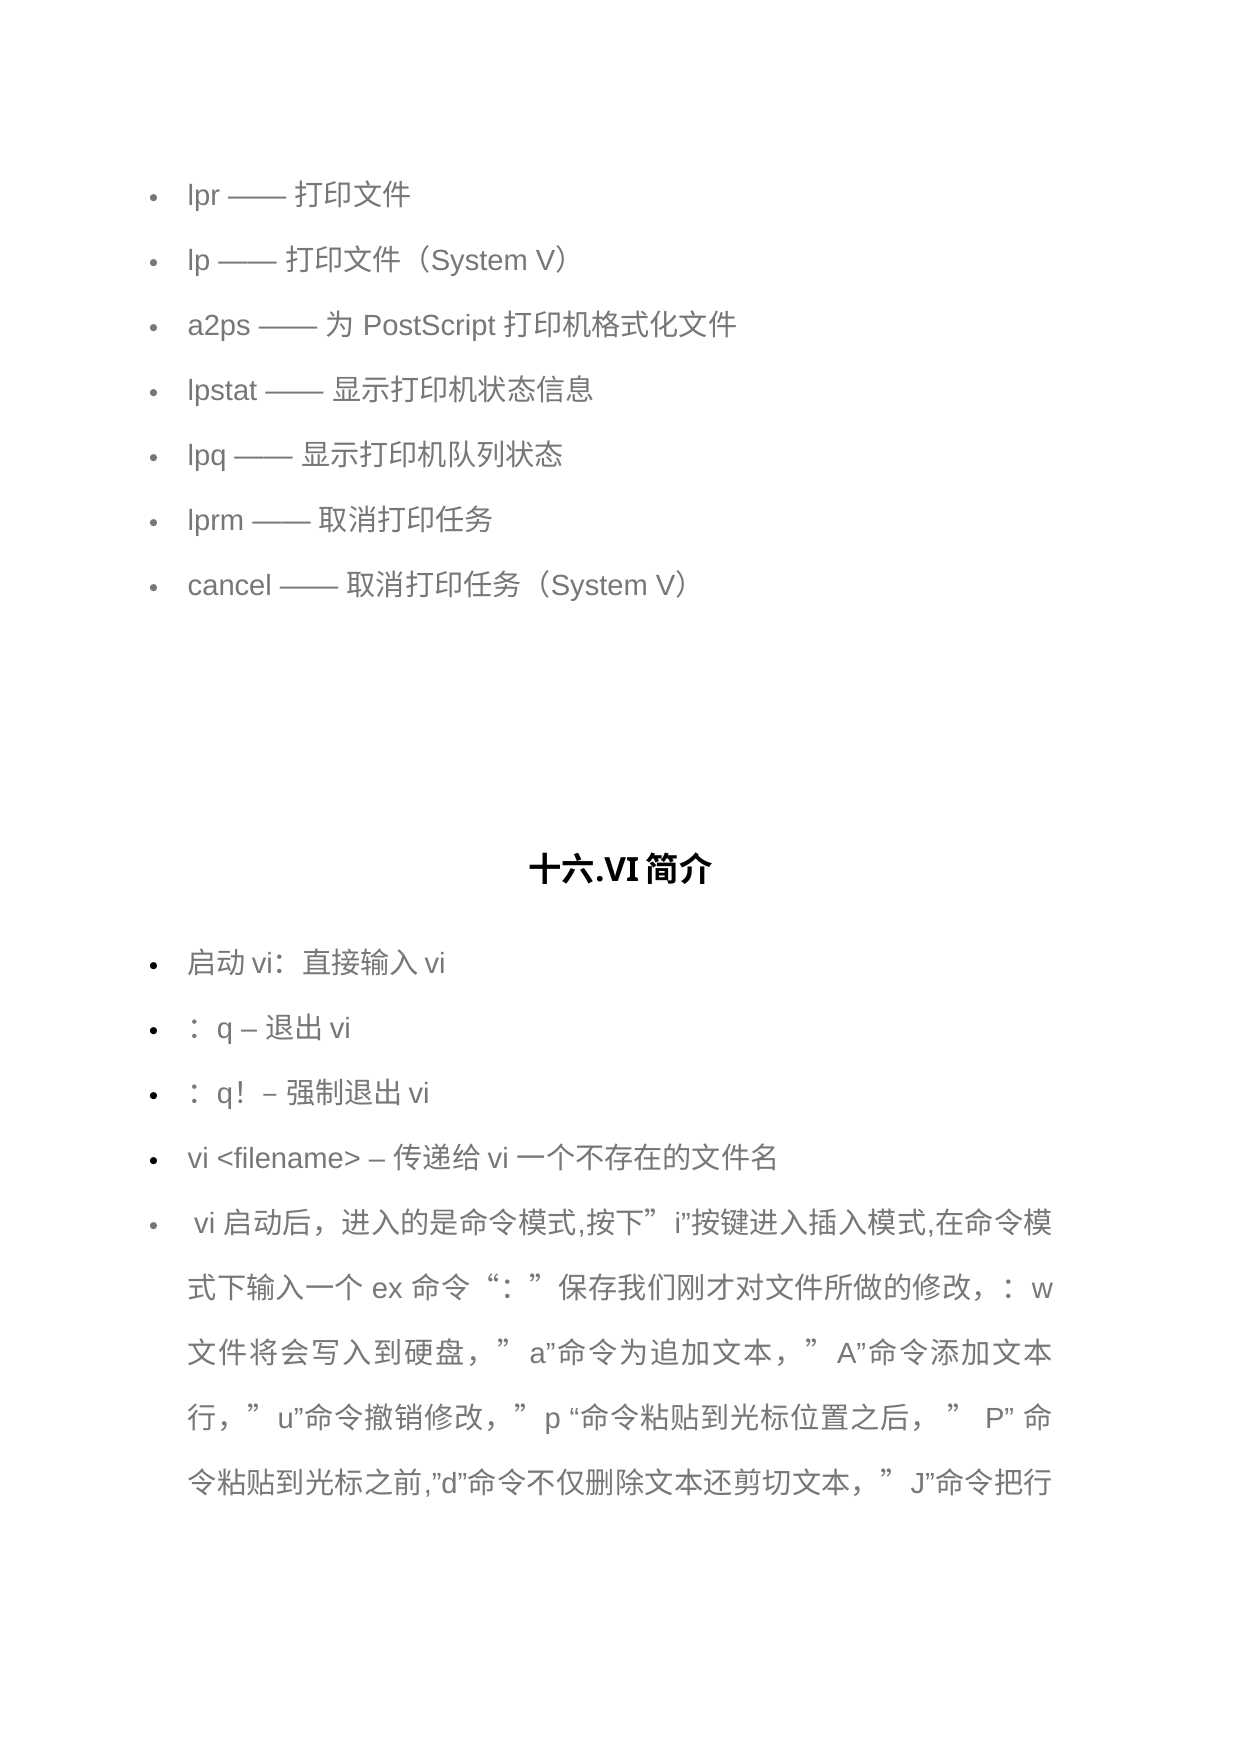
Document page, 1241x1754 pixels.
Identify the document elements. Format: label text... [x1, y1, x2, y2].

list ：q – 退出vi [150, 994, 1053, 1059]
list vi <filename> – 传递给 vi 一个不存在的文件名 [150, 1124, 1053, 1189]
list lp —— 打印文件（System V） [150, 227, 1053, 292]
list lpstat —— 显示打印机状态信息 [150, 357, 1053, 422]
list lprm —— 取消打印任务 [150, 487, 1053, 552]
list lpq —— 显示打印机队列状态 [150, 422, 1053, 487]
subtitle 十六.VI简介 [187, 834, 1053, 899]
list a2ps —— 为 PostScript 打印机格式化文件 [150, 292, 1053, 357]
list cancel —— 取消打印任务（System V） [150, 552, 1053, 617]
list ：q！– 强制退出vi [150, 1059, 1053, 1124]
list 启动vi：直接输入vi [150, 929, 1053, 994]
list lpr —— 打印文件 [150, 162, 1053, 227]
